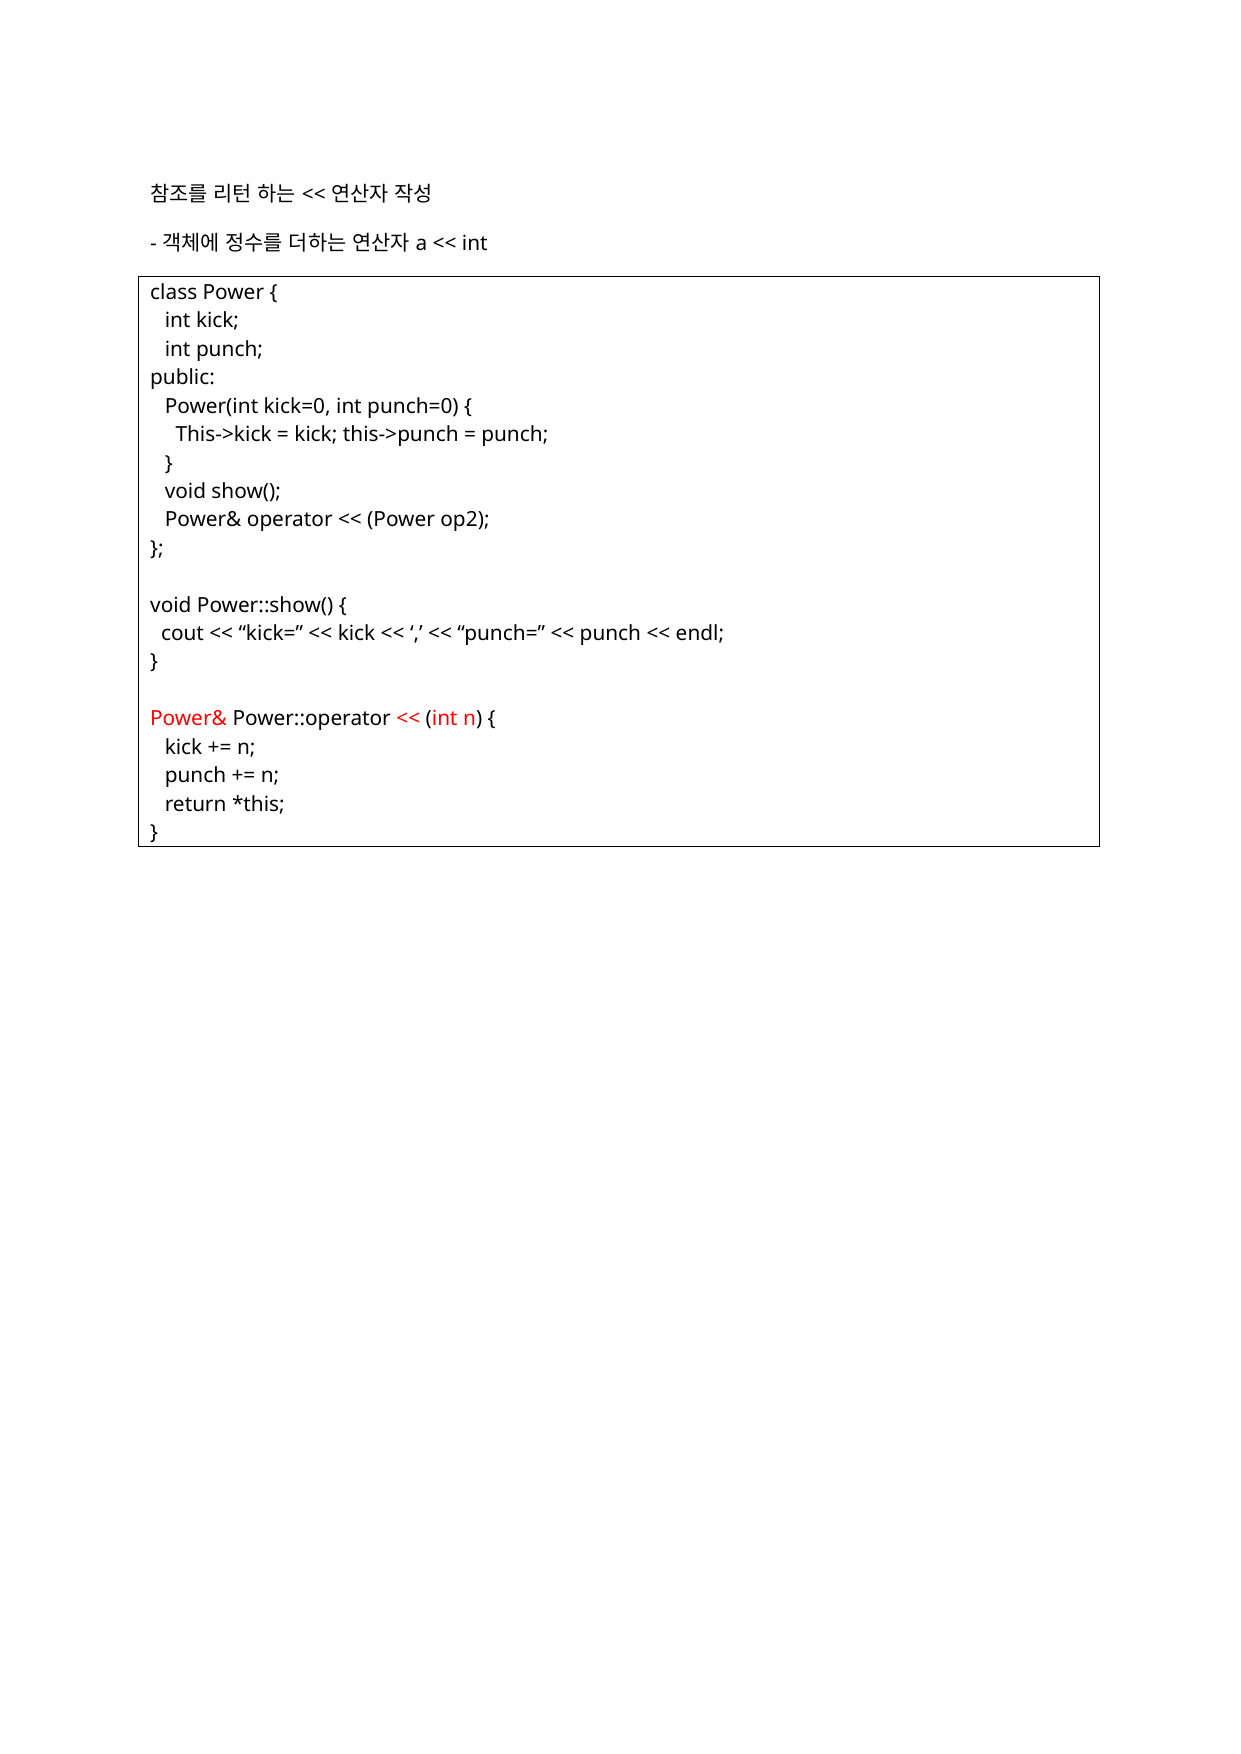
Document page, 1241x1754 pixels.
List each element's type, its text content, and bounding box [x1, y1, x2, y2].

text 참조를 리턴 하는 << 연산자 작성 [150, 177, 1090, 207]
table_header class Power { int kick; int punch; public: Power(int kick=0, int punch=0) { This->kick = kick; this->punch = punch; } void show(); Power& operator << (Power op2); }; void Power::show() { cout << “kick=” << kick << ‘,’ << “punch=” << punch << endl; } Power& Power::operator << (int n) { kick += n; punch += n; return *this; } [139, 277, 1099, 846]
text - 객체에 정수를 더하는 연산자 a << int [150, 227, 1090, 257]
